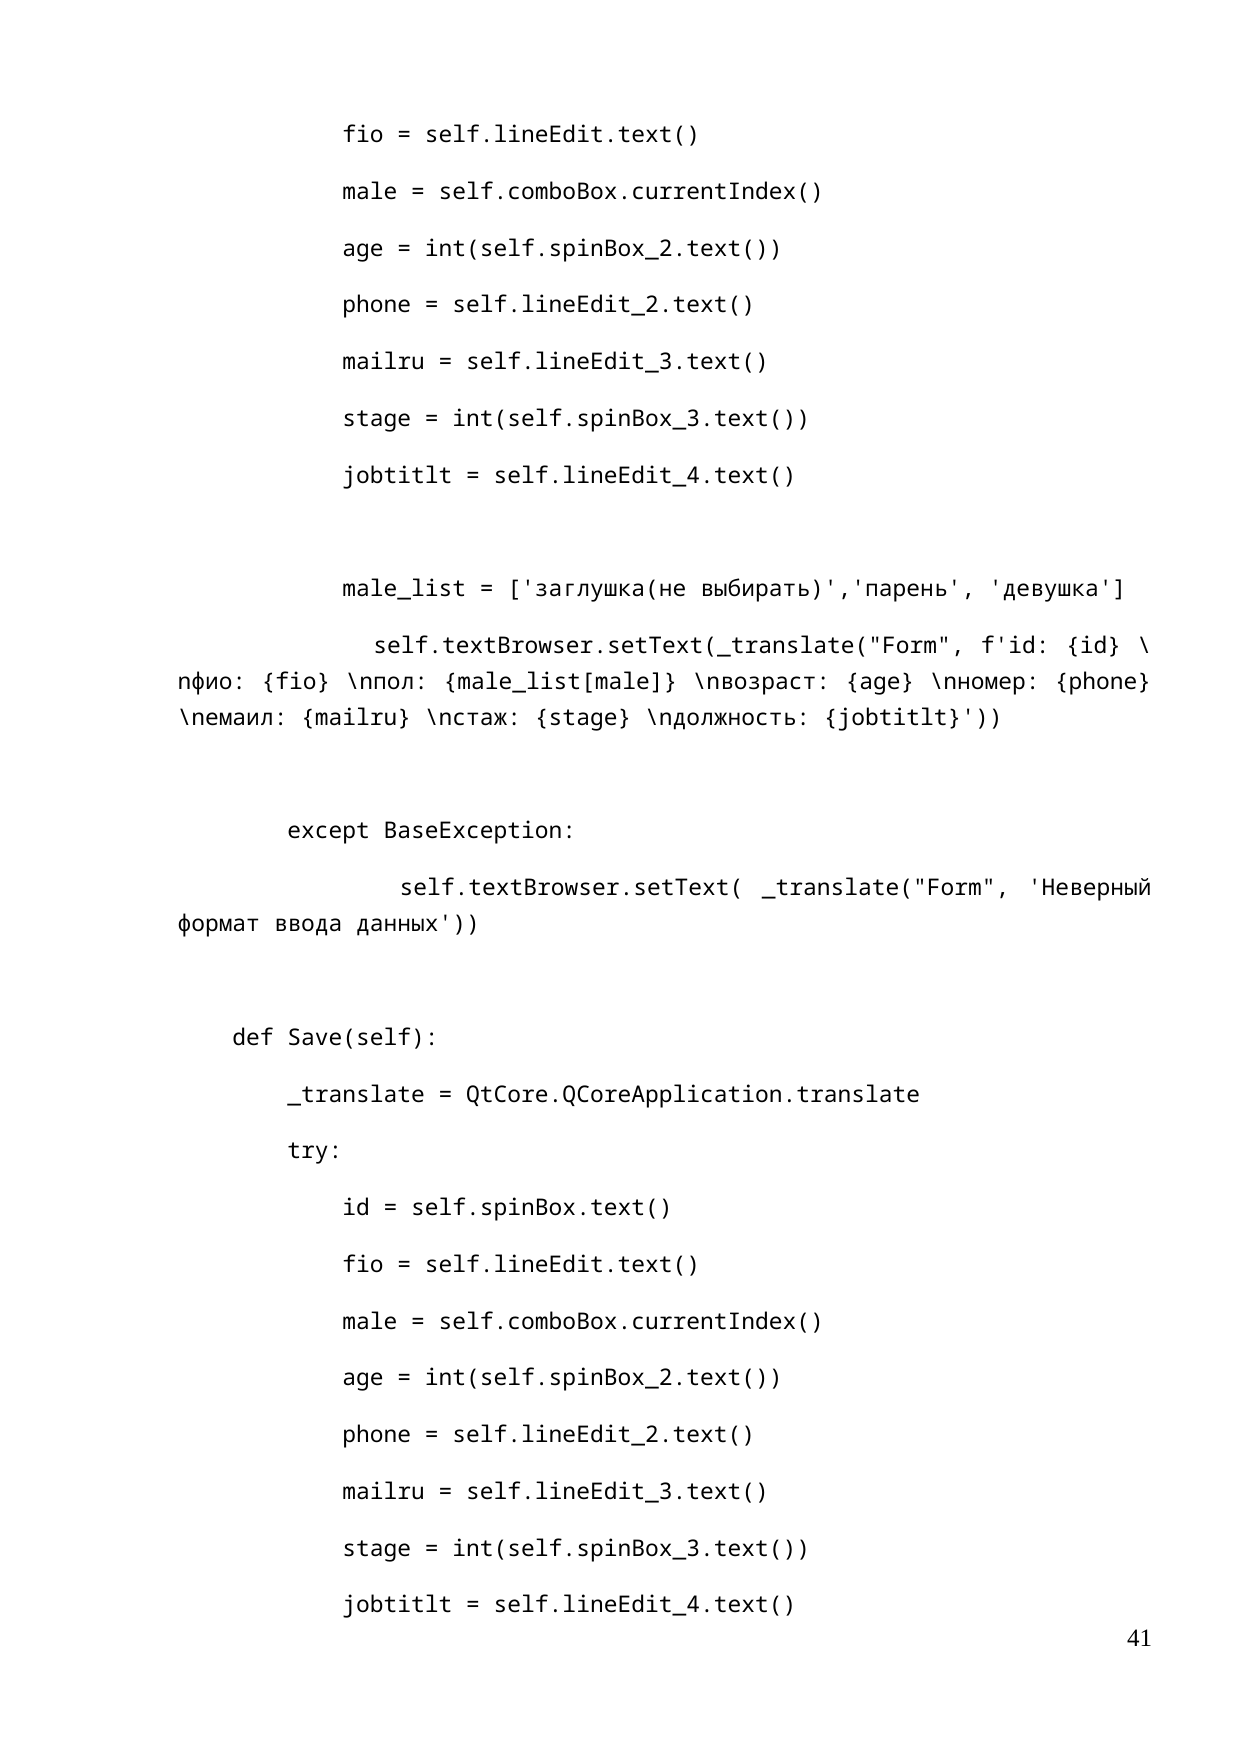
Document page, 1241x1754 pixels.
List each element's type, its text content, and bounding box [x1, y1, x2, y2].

text except BaseException: [177, 814, 1152, 846]
text age = int(self.spinBox_2.text()) [177, 232, 1152, 263]
text stage = int(self.spinBox_3.text()) [177, 402, 1152, 433]
text phone = self.lineEdit_2.text() [177, 1418, 1152, 1449]
text self.textBrowser.setText(_translate("Form", f'id: {id} \nфио: {fio} \nпол: {male_list[male]} \nвозраст: {age} \nномер: {phone} \nемаил: {mailru} \nстаж: {stage} \nдолжность: {jobtitlt}')) [177, 629, 1152, 732]
text male = self.comboBox.currentIndex() [177, 175, 1152, 206]
text fio = self.lineEdit.text() [177, 1248, 1152, 1279]
text try: [177, 1134, 1152, 1166]
text fio = self.lineEdit.text() [177, 118, 1152, 149]
text male = self.comboBox.currentIndex() [177, 1304, 1152, 1336]
text age = int(self.spinBox_2.text()) [177, 1361, 1152, 1393]
text mailru = self.lineEdit_3.text() [177, 1475, 1152, 1506]
text jobtitlt = self.lineEdit_4.text() [177, 1588, 1152, 1620]
text self.textBrowser.setText( _translate("Form", 'Неверный формат ввода данных')) [177, 871, 1152, 938]
text male_list = ['заглушка(не выбирать)','парень', 'девушка'] [177, 572, 1152, 603]
text mailru = self.lineEdit_3.text() [177, 345, 1152, 376]
text def Save(self): [177, 1021, 1152, 1052]
text jobtitlt = self.lineEdit_4.text() [177, 459, 1152, 490]
text stage = int(self.spinBox_3.text()) [177, 1532, 1152, 1563]
text phone = self.lineEdit_2.text() [177, 288, 1152, 320]
text id = self.spinBox.text() [177, 1191, 1152, 1222]
text _translate = QtCore.QCoreApplication.translate [177, 1077, 1152, 1109]
